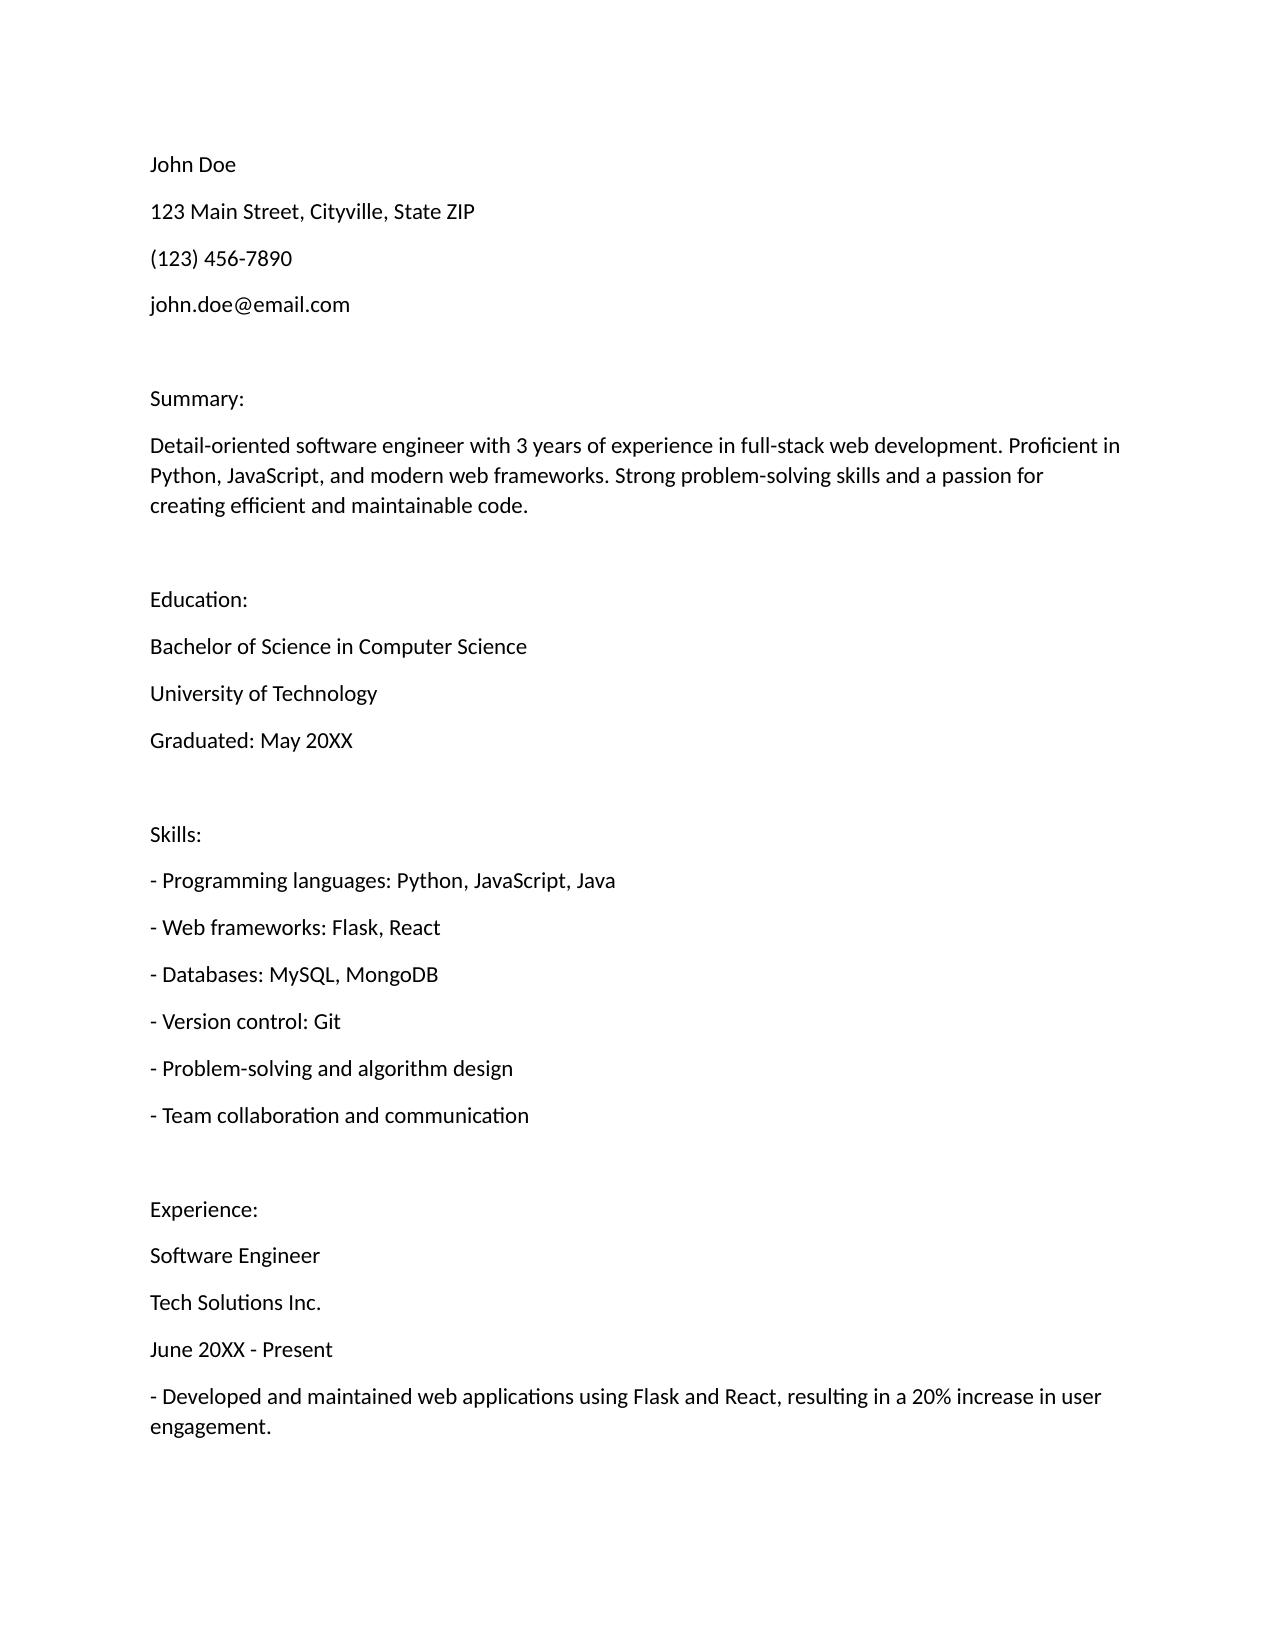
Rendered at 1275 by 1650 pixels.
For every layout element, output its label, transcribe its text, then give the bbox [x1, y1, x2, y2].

text Education: [150, 585, 1125, 613]
text Tech Solutions Inc. [150, 1288, 1125, 1317]
text - Team collaboration and communication [150, 1101, 1125, 1129]
text University of Technology [150, 679, 1125, 707]
text (123) 456-7890 [150, 244, 1125, 272]
text Experience: [150, 1195, 1125, 1223]
text john.doe@email.com [150, 291, 1125, 319]
text - Problem-solving and algorithm design [150, 1054, 1125, 1082]
text Detail-oriented software engineer with 3 years of experience in full-stack web development. Proficient in Python, JavaScript, and modern web frameworks. Strong problem-solving skills and a passion for creating efficient and maintainable code. [150, 431, 1125, 520]
text - Developed and maintained web applications using Flask and React, resulting in a 20% increase in user engagement. [150, 1382, 1125, 1441]
text Graduated: May 20XX [150, 726, 1125, 754]
text Bachelor of Science in Computer Science [150, 632, 1125, 660]
text - Version control: Git [150, 1007, 1125, 1035]
text John Doe [150, 150, 1125, 178]
text - Databases: MySQL, MongoDB [150, 960, 1125, 988]
text Skills: [150, 820, 1125, 848]
text 123 Main Street, Cityville, State ZIP [150, 197, 1125, 225]
text Software Engineer [150, 1242, 1125, 1270]
text - Programming languages: Python, JavaScript, Java [150, 867, 1125, 895]
text Summary: [150, 384, 1125, 412]
text - Web frameworks: Flask, React [150, 913, 1125, 942]
text June 20XX - Present [150, 1335, 1125, 1363]
